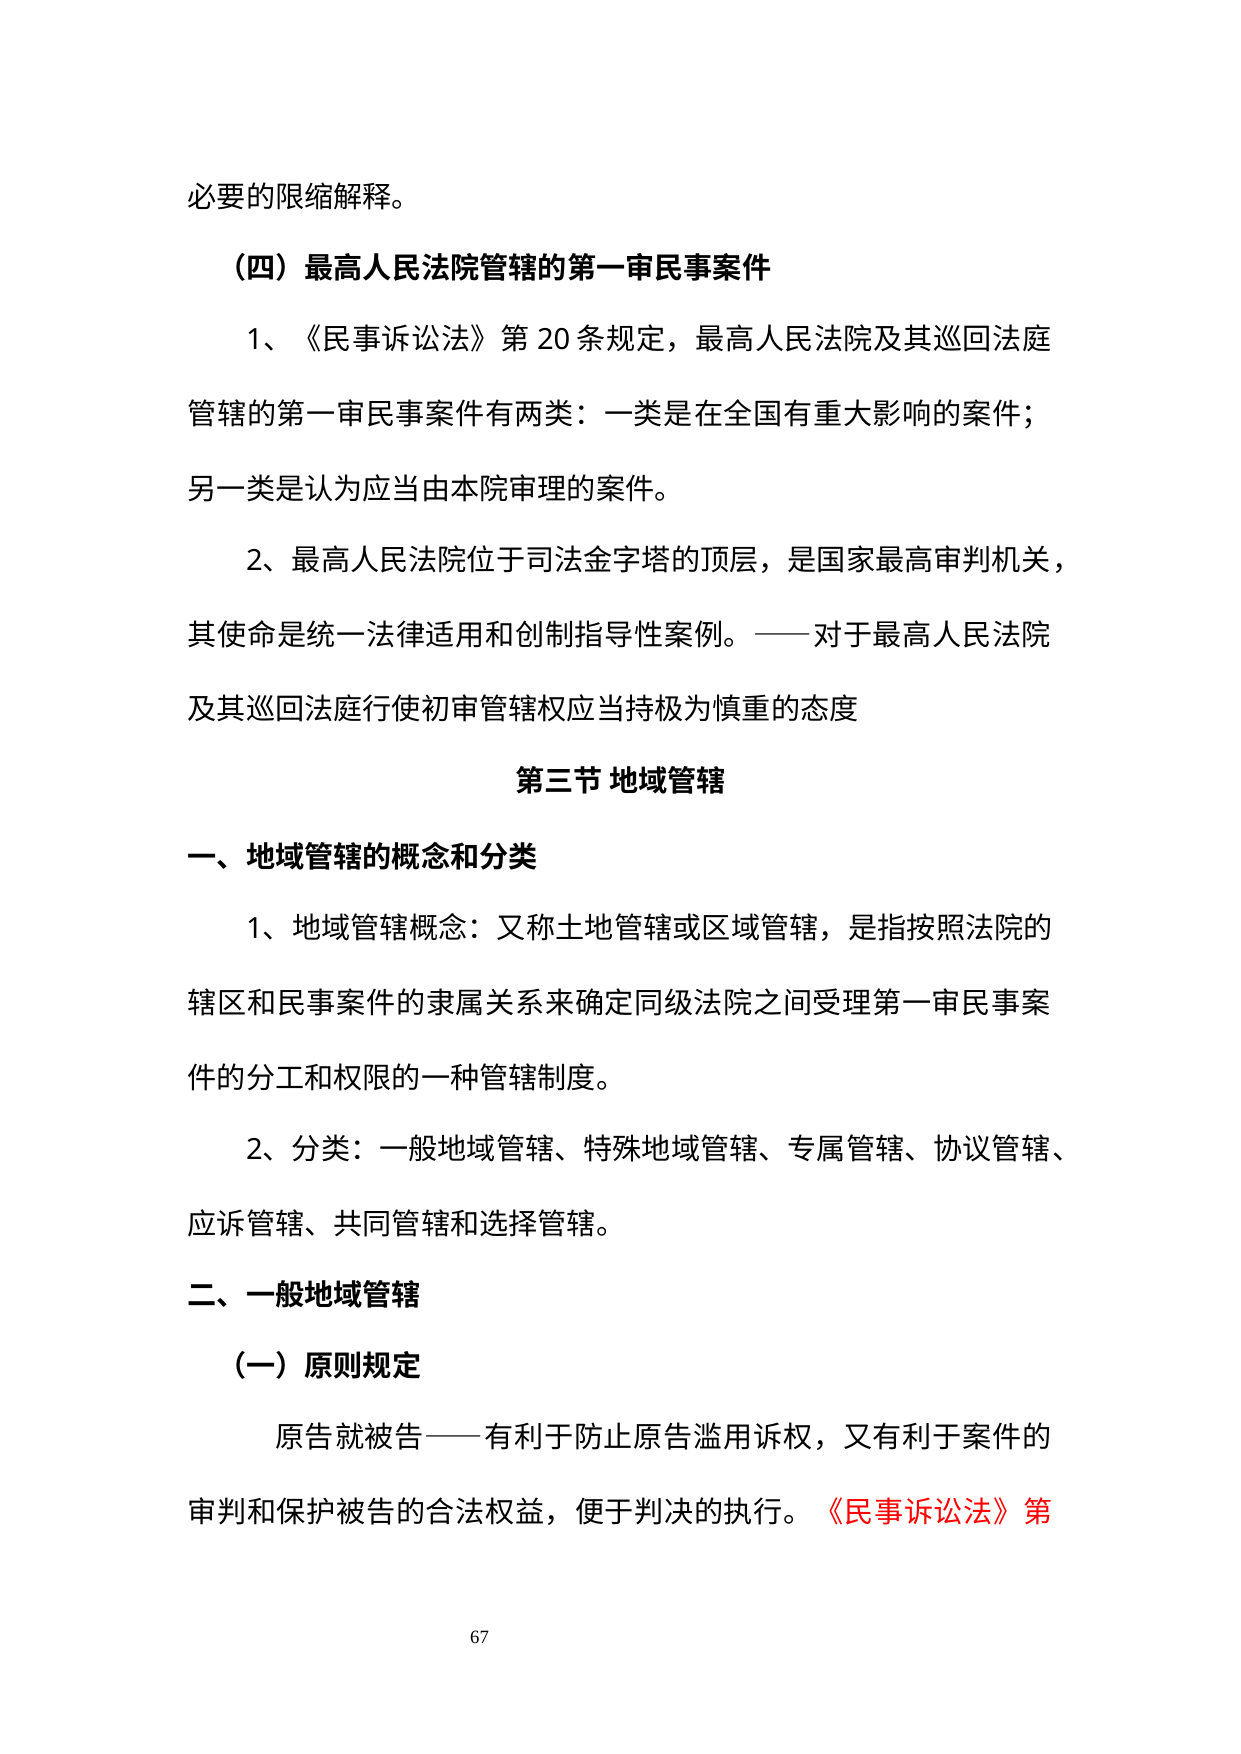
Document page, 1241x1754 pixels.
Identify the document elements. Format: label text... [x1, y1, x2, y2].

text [187, 1403, 1053, 1542]
subtitle 第三节 地域管辖 [187, 746, 1053, 811]
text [187, 162, 1053, 227]
text 一、地域管辖的概念和分类 [187, 822, 1053, 887]
text 1、地域管辖概念：又称土地管辖或区域管辖，是指按照法院的辖区和民事案件的隶属关系来确定同级法院之间受理第一审民事案件的分工和权限的一种管辖制度。 [187, 893, 1053, 1108]
text 二、一般地域管辖 [187, 1260, 1053, 1325]
text 1、《民事诉讼法》第20条规定，最高人民法院及其巡回法庭管辖的第一审民事案件有两类：一类是在全国有重大影响的案件；另一类是认为应当由本院审理的案件。 [187, 304, 1053, 519]
text （一）原则规定 [187, 1331, 1053, 1396]
text （四）最高人民法院管辖的第一审民事案件 [187, 233, 1053, 298]
text 2、最高人民法院位于司法金字塔的顶层，是国家最高审判机关，其使命是统一法律适用和创制指导性案例。——对于最高人民法院及其巡回法庭行使初审管辖权应当持极为慎重的态度 [187, 525, 1053, 739]
text 2、分类：一般地域管辖、特殊地域管辖、专属管辖、协议管辖、应诉管辖、共同管辖和选择管辖。 [187, 1114, 1053, 1254]
